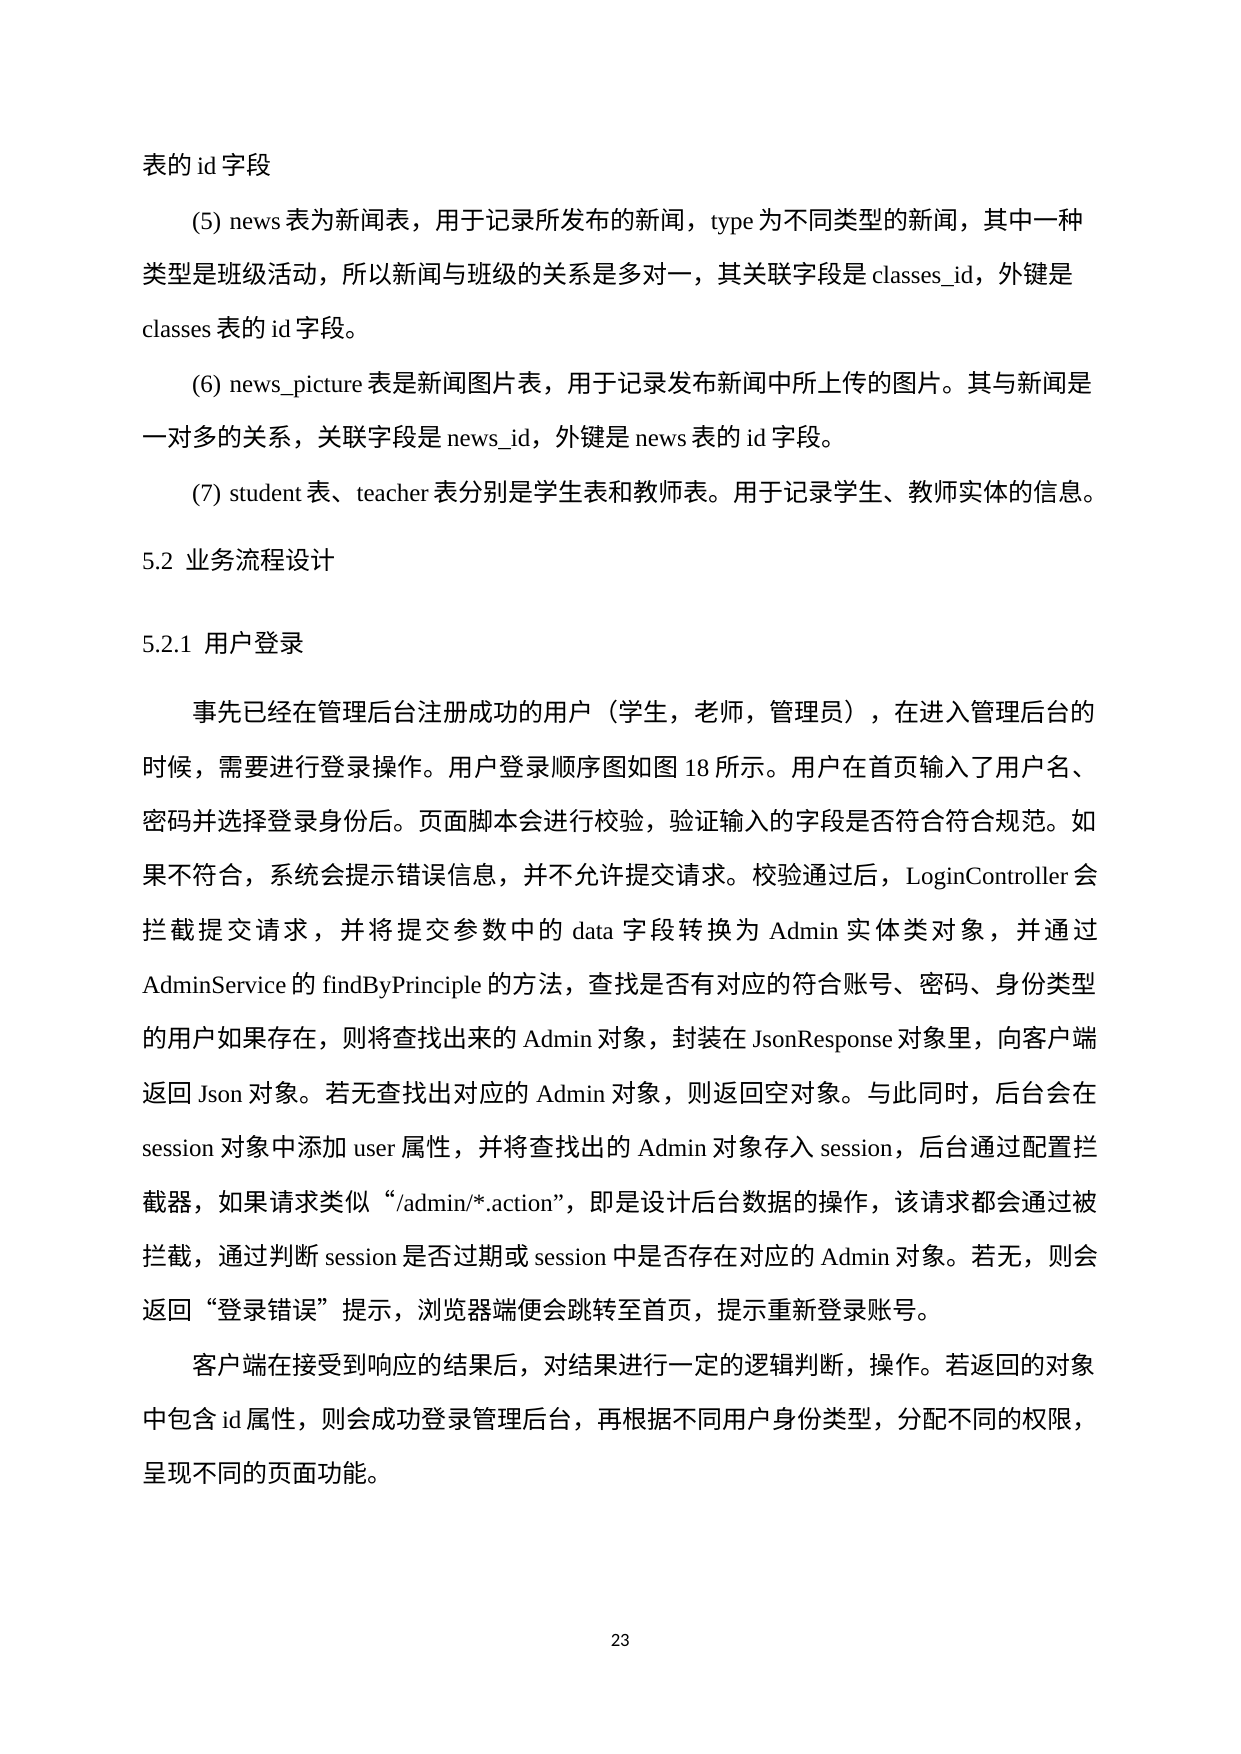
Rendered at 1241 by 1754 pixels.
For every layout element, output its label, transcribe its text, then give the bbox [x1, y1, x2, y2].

list lesson为课程表，与班级为多对一关系，关联字段为classes_id，外键为classes表的id字段 [142, 146, 1098, 182]
list news表为新闻表，用于记录所发布的新闻，type为不同类型的新闻，其中一种类型是班级活动，所以新闻与班级的关系是多对一，其关联字段是classes_id，外键是classes表的id字段。 [142, 200, 1098, 345]
list news_picture表是新闻图片表，用于记录发布新闻中所上传的图片。其与新闻是一对多的关系，关联字段是news_id，外键是news表的id字段。 [142, 363, 1098, 454]
text 事先已经在管理后台注册成功的用户（学生，老师，管理员），在进入管理后台的时候，需要进行登录操作。用户登录顺序图如图18所示。用户在首页输入了用户名、密码并选择登录身份后。页面脚本会进行校验，验证输入的字段是否符合符合规范。如果不符合，系统会提示错误信息，并不允许提交请求。校验通过后，LoginController会拦截提交请求，并将提交参数中的data字段转换为Admin实体类对象，并通过AdminService的findByPrinciple的方法，查找是否有对应的符合账号、密码、身份类型的用户如果存在，则将查找出来的Admin对象，封装在JsonResponse对象里，向客户端返回Json对象。若无查找出对应的Admin对象，则返回空对象。与此同时，后台会在session对象中添加user属性，并将查找出的Admin对象存入session，后台通过配置拦截器，如果请求类似“/admin/*.action”，即是设计后台数据的操作，该请求都会通过被拦截，通过判断session是否过期或session中是否存在对应的Admin对象。若无，则会返回“登录错误”提示，浏览器端便会跳转至首页，提示重新登录账号。 [142, 693, 1098, 1327]
list student表、teacher表分别是学生表和教师表。用于记录学生、教师实体的信息。 [142, 472, 1098, 508]
title 5.2 业务流程设计 [142, 526, 1098, 591]
text 客户端在接受到响应的结果后，对结果进行一定的逻辑判断，操作。若返回的对象中包含id属性，则会成功登录管理后台，再根据不同用户身份类型，分配不同的权限，呈现不同的页面功能。 [142, 1345, 1098, 1490]
title 5.2.1 用户登录 [142, 609, 1098, 674]
